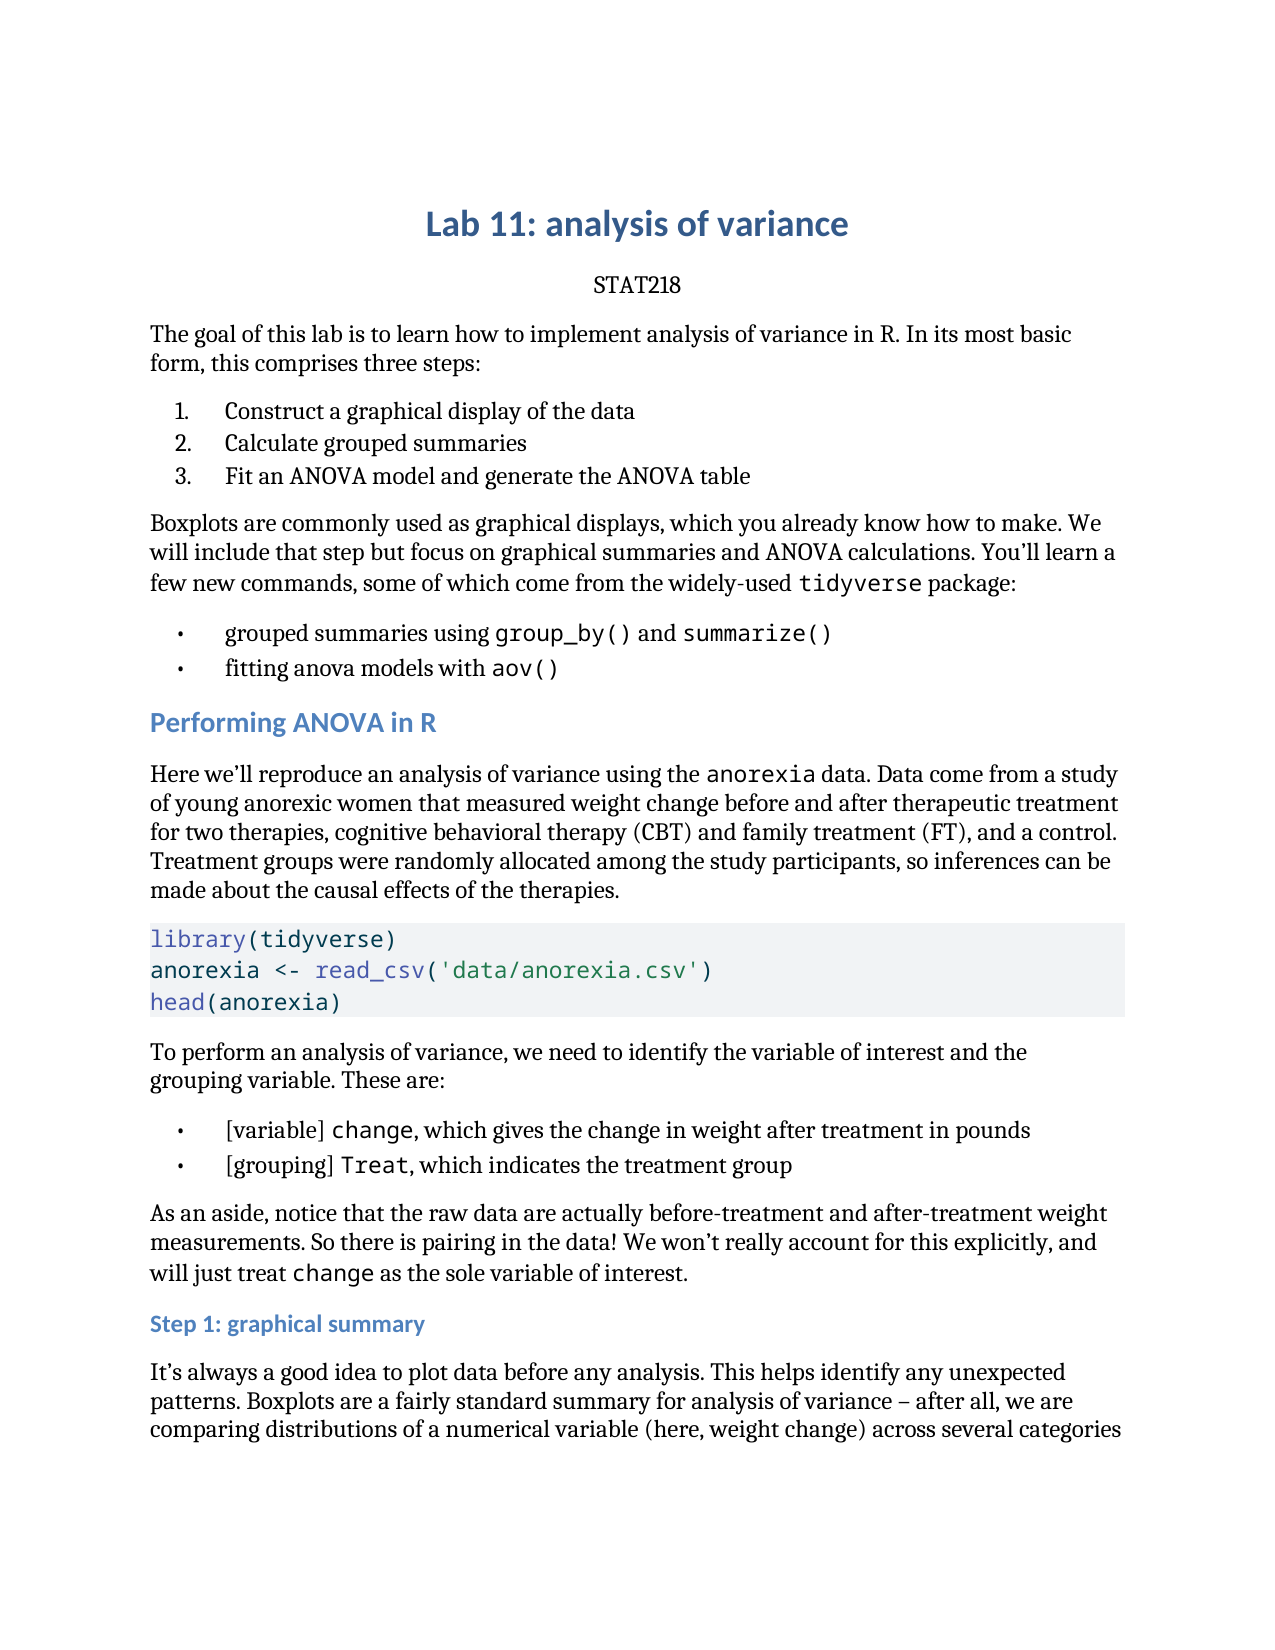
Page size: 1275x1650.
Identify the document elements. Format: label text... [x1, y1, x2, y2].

title Lab 11: analysis of variance [150, 200, 1125, 246]
list Fit an ANOVA model and generate the ANOVA table [175, 462, 1125, 490]
text Boxplots are commonly used as graphical displays, which you already know how to make. We will include that step but focus on graphical summaries and ANOVA calculations. You’ll learn a few new commands, some of which come from the widely-used tidyverse package: [150, 509, 1125, 598]
list Construct a graphical display of the data [175, 397, 1125, 425]
list Calculate grouped summaries [175, 429, 1125, 458]
text library(tidyverse) anorexia <- read_csv('data/anorexia.csv') head(anorexia) [342, 923, 1125, 1017]
list [variable] change, which gives the change in weight after treatment in pounds [175, 1114, 1125, 1145]
text The goal of this lab is to learn how to implement analysis of variance in R. In its most basic form, this comprises three steps: [150, 320, 1125, 378]
text Here we’ll reproduce an analysis of variance using the anorexia data. Data come from a study of young anorexic women that measured weight change before and after therapeutic treatment for two therapies, cognitive behavioral therapy (CBT) and family treatment (FT), and a control. Treatment groups were randomly allocated among the study participants, so inferences can be made about the causal effects of the therapies. [150, 758, 1125, 904]
text To perform an analysis of variance, we need to identify the variable of interest and the grouping variable. These are: [150, 1038, 1125, 1095]
list fitting anova models with aov() [175, 652, 1125, 683]
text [150, 1358, 1125, 1444]
text STAT218 [150, 271, 1125, 299]
text As an aside, notice that the raw data are actually before-treatment and after-treatment weight measurements. So there is pairing in the data! We won’t really account for this explicitly, and will just treat change as the sole variable of interest. [150, 1199, 1125, 1288]
subtitle Step 1: graphical summary [150, 1308, 1125, 1339]
subtitle Performing ANOVA in R [150, 704, 1125, 739]
list [grouping] Treat, which indicates the treatment group [175, 1149, 1125, 1180]
list grouped summaries using group_by() and summarize() [175, 617, 1125, 648]
